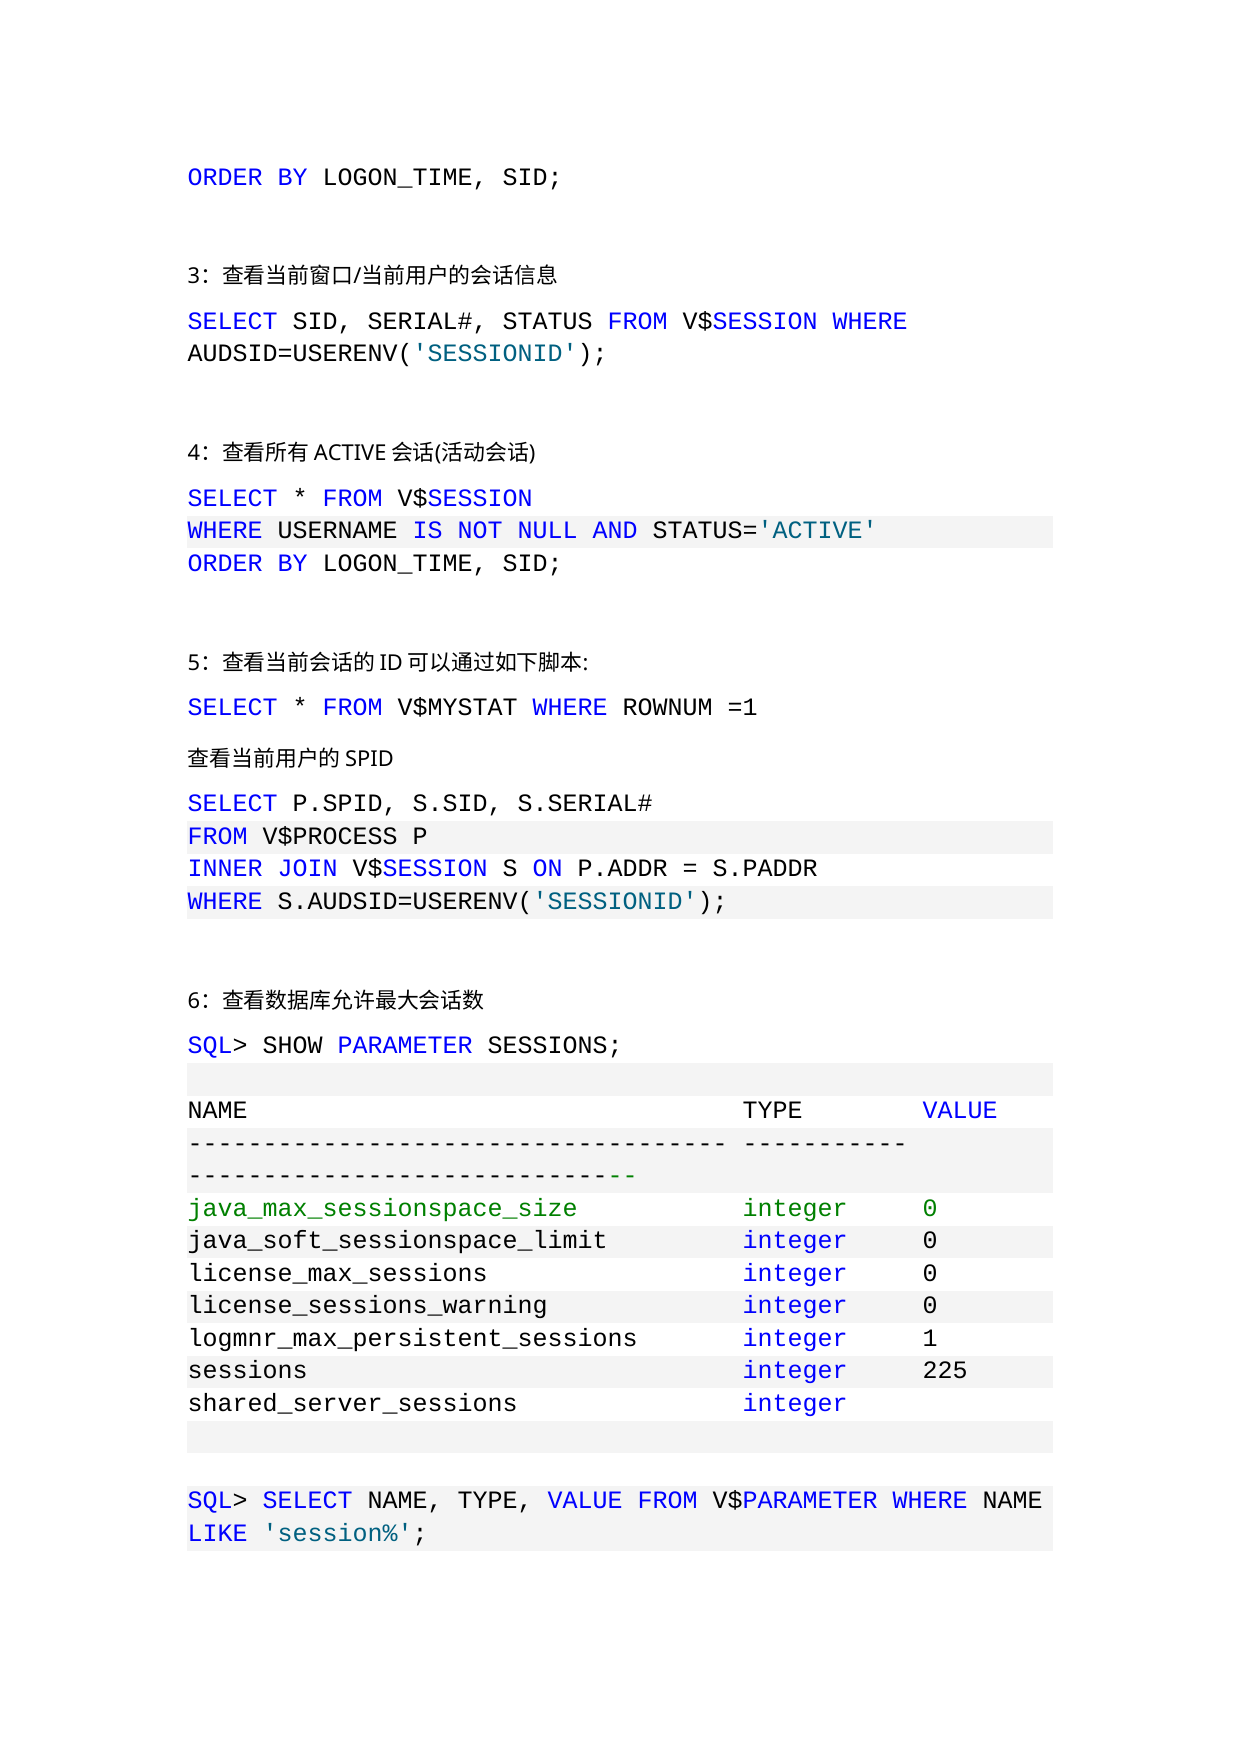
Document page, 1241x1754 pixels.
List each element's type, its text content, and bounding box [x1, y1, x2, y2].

text INNER JOIN V$SESSION S ON P.ADDR = S.PADDR [187, 854, 1053, 886]
text WHERE USERNAME IS NOT NULL AND STATUS='ACTIVE' [187, 516, 1053, 548]
text WHERE S.AUDSID=USERENV('SESSIONID'); [187, 886, 1053, 919]
text SELECT P.SPID, S.SID, S.SERIAL# [187, 789, 1053, 821]
text 3：查看当前窗口/当前用户的会话信息 [187, 258, 1053, 291]
text ------------------------------------ ----------- ------------------------------ [187, 1128, 1053, 1193]
text SQL> SELECT NAME, TYPE, VALUE FROM V$PARAMETER WHERE NAME LIKE 'session%'; [187, 1486, 1053, 1551]
text SELECT * FROM V$SESSION [187, 483, 1053, 516]
text ORDER BY LOGON_TIME, SID; [187, 548, 1053, 581]
text logmnr_max_persistent_sessions integer 1 [187, 1323, 1053, 1356]
text FROM V$PROCESS P [187, 821, 1053, 854]
text NAME TYPE VALUE [187, 1096, 1053, 1128]
text 5：查看当前会话的ID可以通过如下脚本: [187, 644, 1053, 677]
text SQL> SHOW PARAMETER SESSIONS; [187, 1031, 1053, 1063]
text ORDER BY LOGON_TIME, SID; [187, 162, 1053, 194]
text SELECT * FROM V$MYSTAT WHERE ROWNUM =1 [187, 693, 1053, 725]
text license_max_sessions integer 0 [187, 1258, 1053, 1291]
text license_sessions_warning integer 0 [187, 1291, 1053, 1323]
text shared_server_sessions integer [187, 1388, 1053, 1421]
text SELECT SID, SERIAL#, STATUS FROM V$SESSION WHERE AUDSID=USERENV('SESSIONID'); [187, 306, 1053, 371]
text 查看当前用户的SPID [187, 741, 1053, 773]
text java_soft_sessionspace_limit integer 0 [187, 1226, 1053, 1258]
text 4：查看所有ACTIVE会话(活动会话) [187, 435, 1053, 468]
text sessions integer 225 [187, 1356, 1053, 1388]
text 6：查看数据库允许最大会话数 [187, 983, 1053, 1015]
text java_max_sessionspace_size integer 0 [187, 1193, 1053, 1226]
